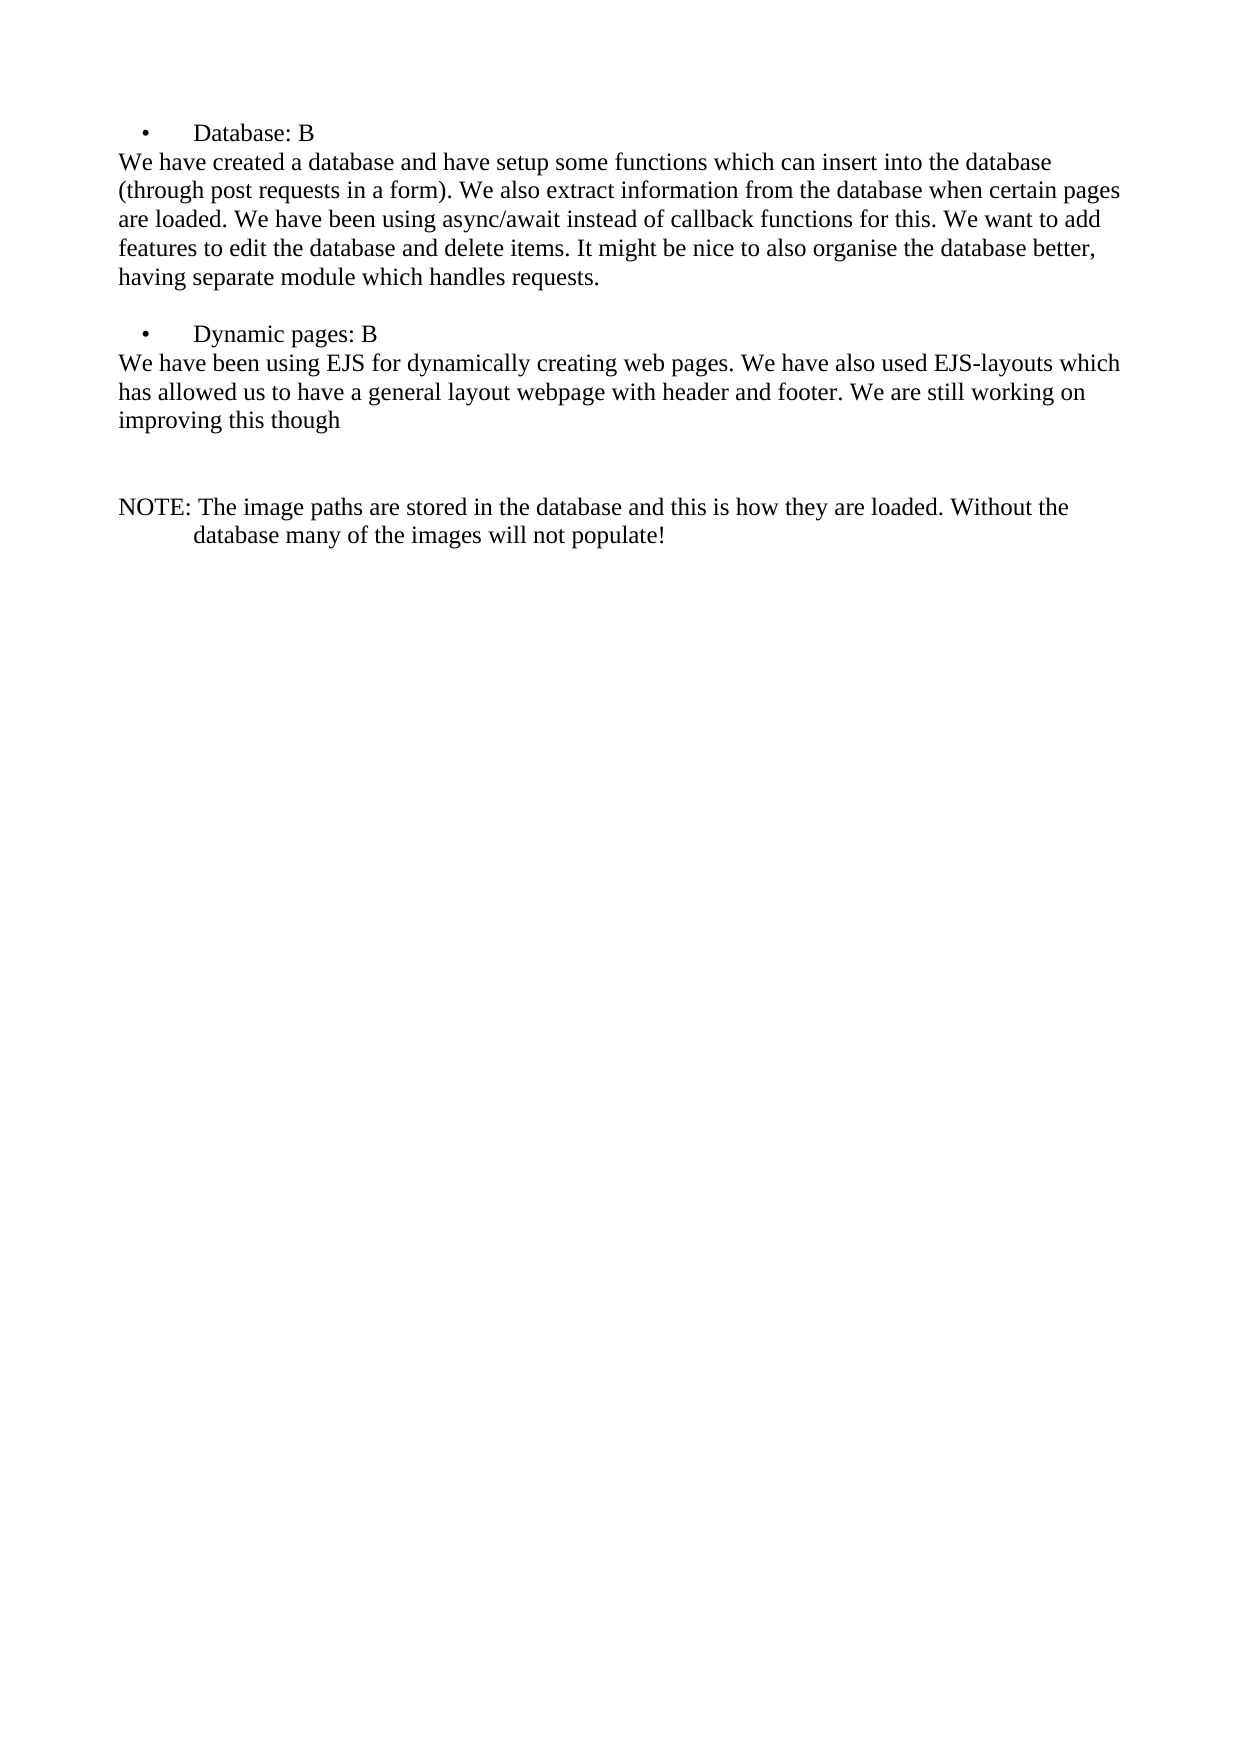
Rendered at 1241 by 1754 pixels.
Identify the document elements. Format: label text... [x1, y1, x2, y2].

text We have created a database and have setup some functions which can insert into the database (through post requests in a form). We also extract information from the database when certain pages are loaded. We have been using async/await instead of callback functions for this. We want to add features to edit the database and delete items. It might be nice to also organise the database better, having separate module which handles requests. [118, 147, 1122, 291]
list Dynamic pages: B [141, 319, 1122, 348]
text We have been using EJS for dynamically creating web pages. We have also used EJS-layouts which has allowed us to have a general layout webpage with header and footer. We are still working on improving this though [118, 348, 1122, 434]
text NOTE: The image paths are stored in the database and this is how they are loaded. Without the database many of the images will not populate! [118, 492, 1122, 549]
list Database: B [141, 118, 1122, 147]
